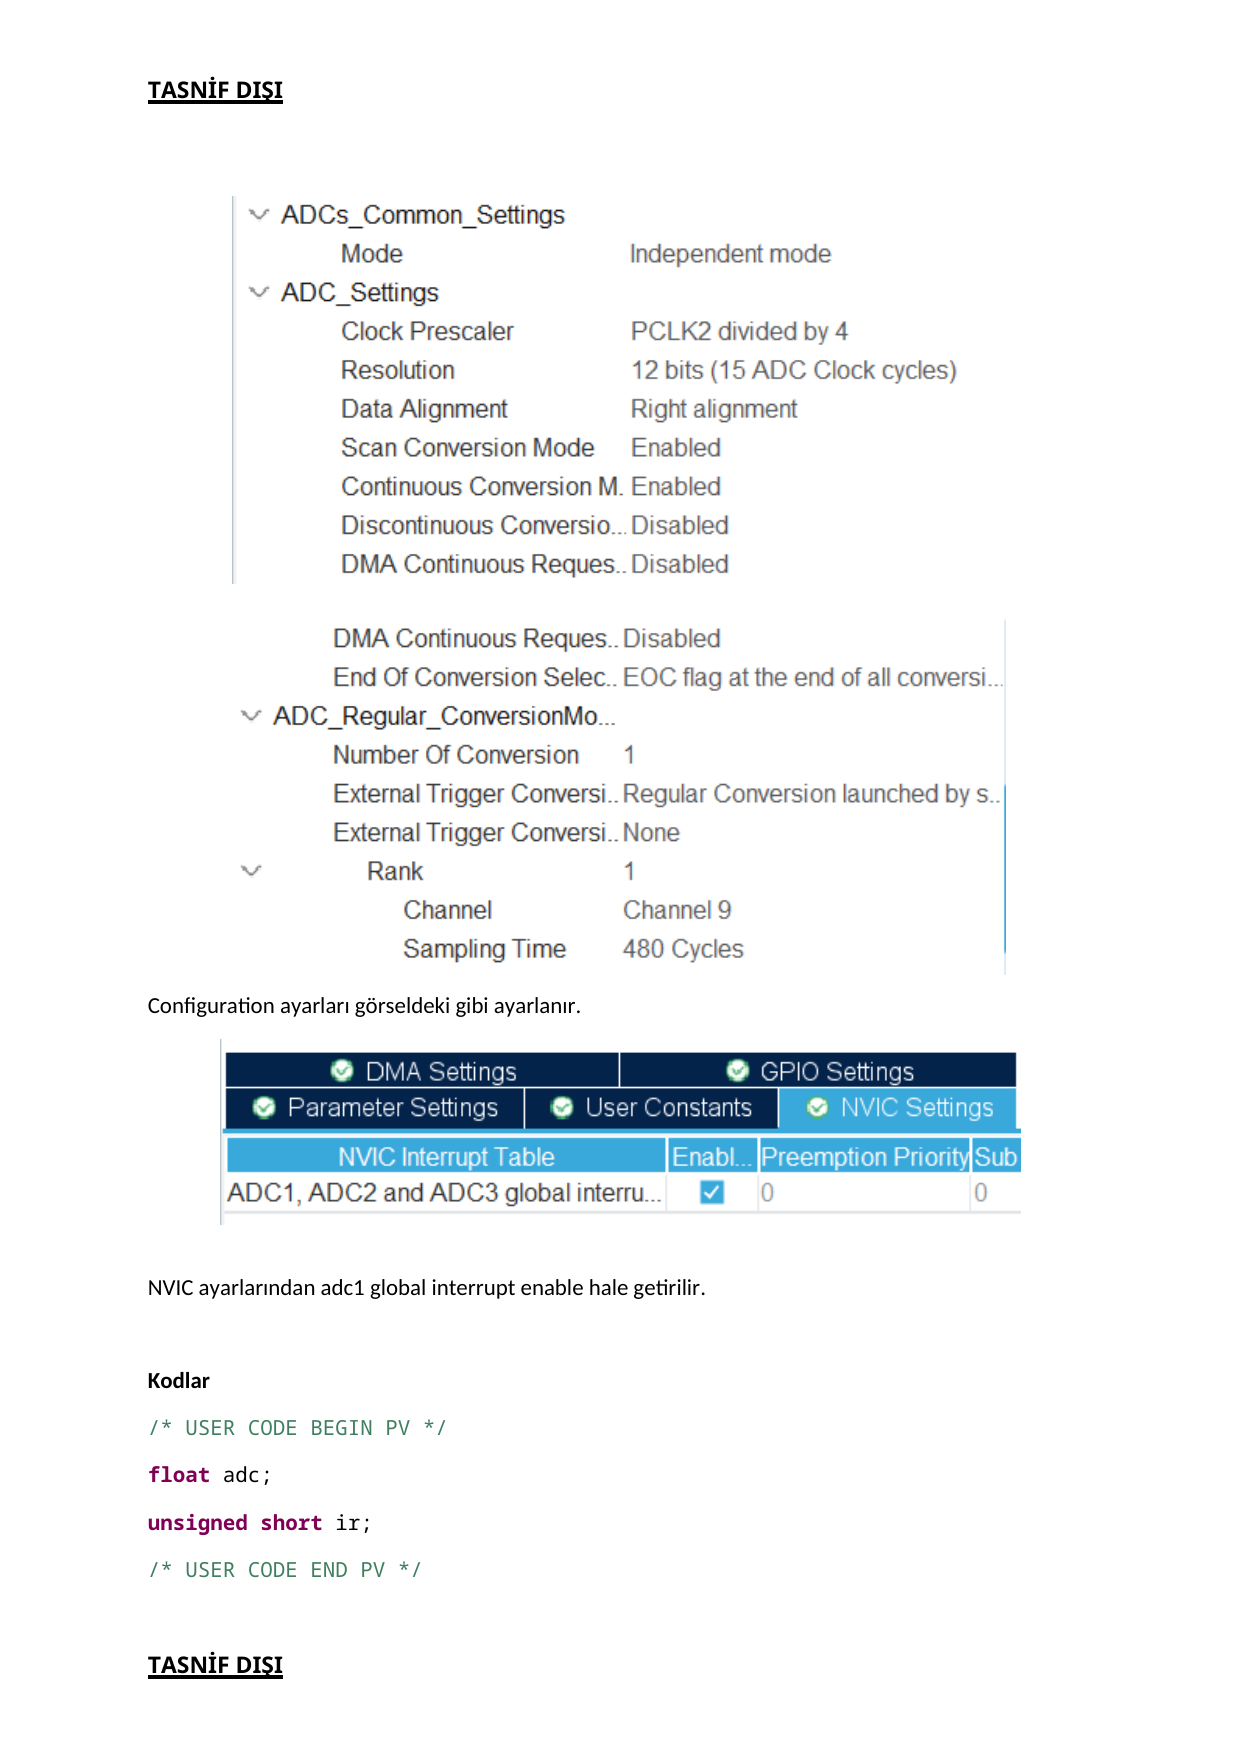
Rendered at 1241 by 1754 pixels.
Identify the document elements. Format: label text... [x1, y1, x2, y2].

text /* USER CODE END PV */ [148, 1555, 1093, 1583]
text NVIC ayarlarından adc1 global interrupt enable hale getirilir. [148, 1273, 1093, 1301]
picture [232, 196, 1008, 584]
picture [235, 618, 1006, 975]
text unsigned short ir; [148, 1508, 1093, 1536]
text Kodlar [148, 1366, 1093, 1394]
text float adc; [148, 1461, 1093, 1489]
picture [220, 1039, 1021, 1225]
text Configuration ayarları görseldeki gibi ayarlanır. [148, 991, 1093, 1019]
text /* USER CODE BEGIN PV */ [148, 1413, 1093, 1442]
